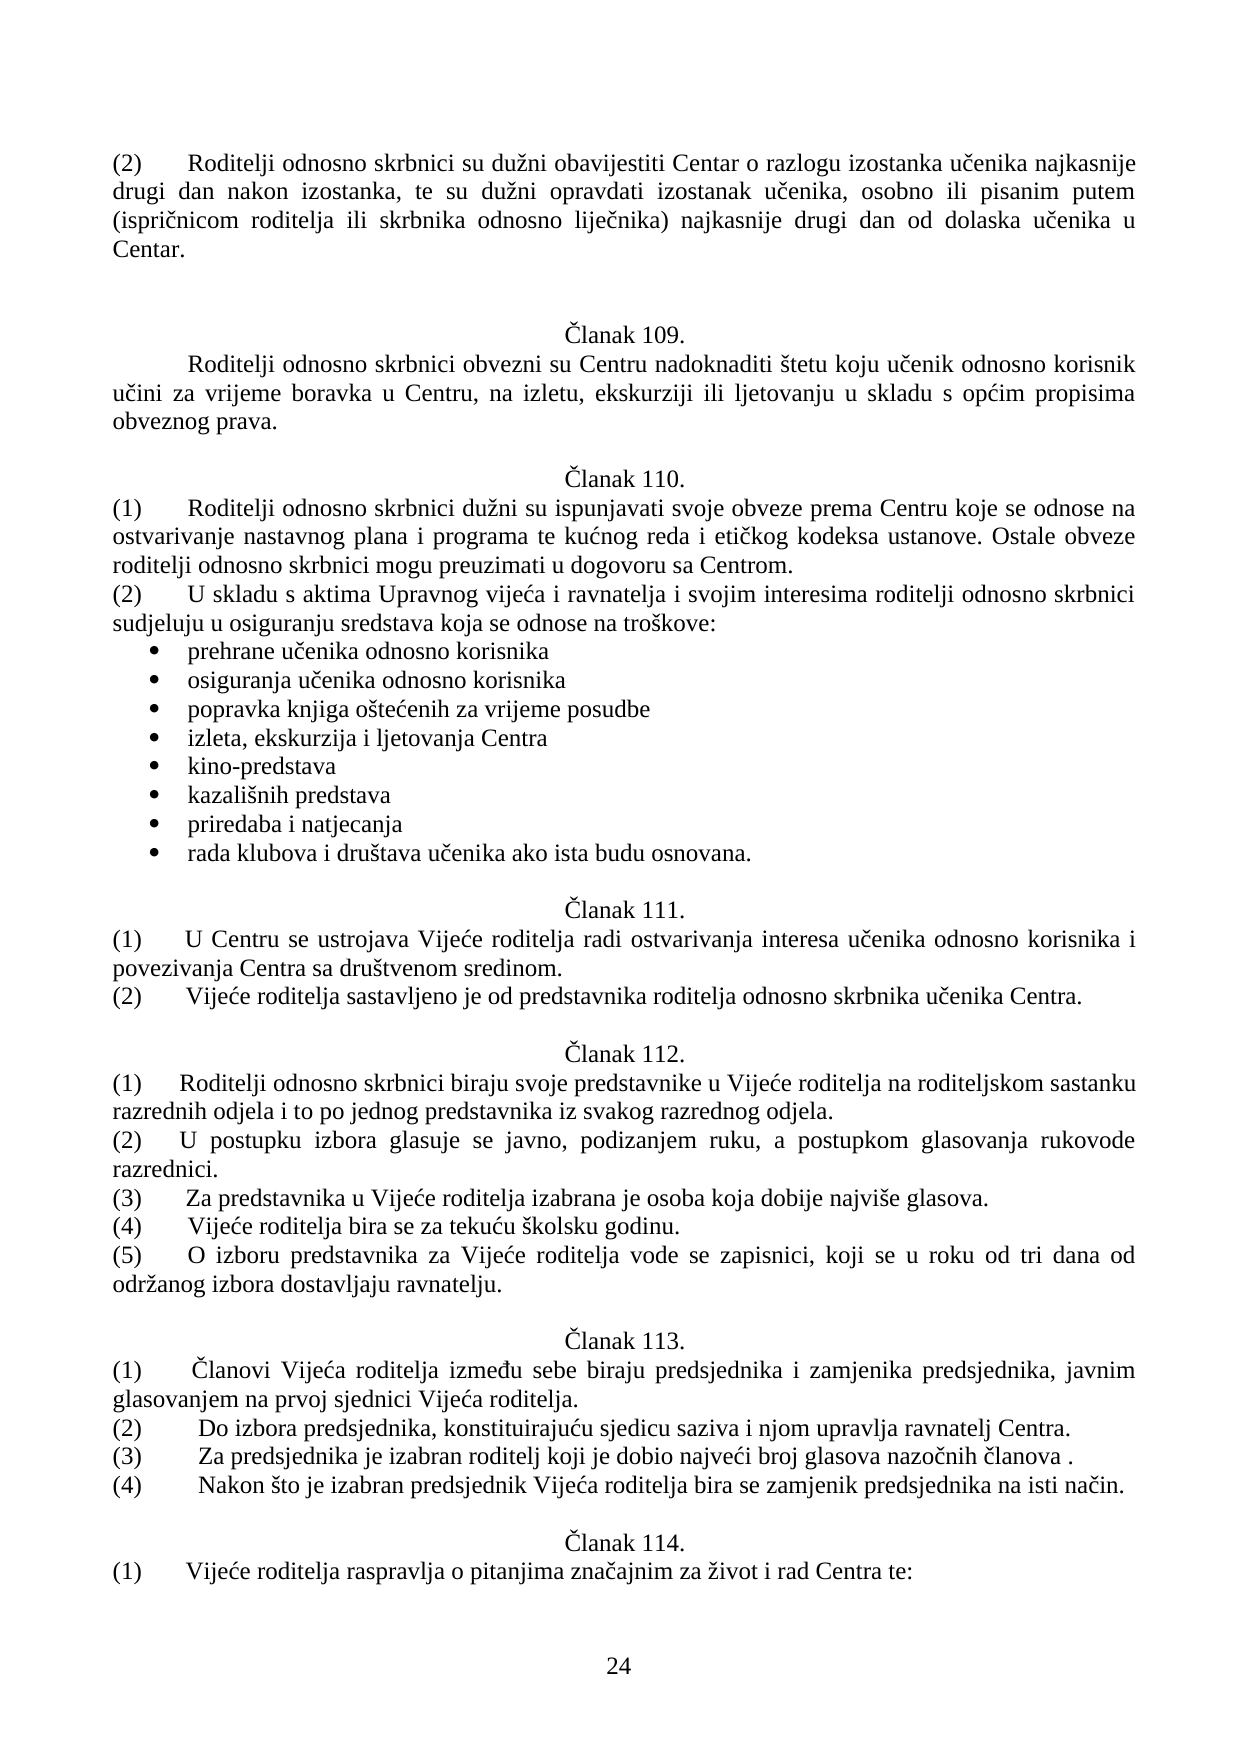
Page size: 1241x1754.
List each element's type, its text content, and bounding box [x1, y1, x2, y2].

list rada klubova i društava učenika ako ista budu osnovana. [150, 838, 1137, 866]
text Članak 112. [112, 1039, 1137, 1068]
list prehrane učenika odnosno korisnika [150, 636, 1137, 665]
text (1) Vijeće roditelja raspravlja o pitanjima značajnim za život i rad Centra te: [112, 1556, 1137, 1585]
text (5) O izboru predstavnika za Vijeće roditelja vode se zapisnici, koji se u roku od tri dana od održanog izbora dostavljaju ravnatelju. [112, 1240, 1137, 1298]
text Članak 110. [112, 464, 1137, 493]
text (3) Za predsjednika je izabran roditelj koji je dobio najveći broj glasova nazočnih članova . [112, 1441, 1137, 1470]
text Članak 111. [112, 895, 1137, 924]
text (2) Roditelji odnosno skrbnici su dužni obavijestiti Centar o razlogu izostanka učenika najkasnije drugi dan nakon izostanka, te su dužni opravdati izostanak učenika, osobno ili pisanim putem (ispričnicom roditelja ili skrbnika odnosno liječnika) najkasnije drugi dan od dolaska učenika u Centar. [112, 148, 1137, 263]
text (4) Nakon što je izabran predsjednik Vijeća roditelja bira se zamjenik predsjednika na isti način. [112, 1470, 1137, 1499]
text (3) Za predstavnika u Vijeće roditelja izabrana je osoba koja dobije najviše glasova. [112, 1183, 1137, 1211]
text (2) Do izbora predsjednika, konstituirajuću sjedicu saziva i njom upravlja ravnatelj Centra. [112, 1413, 1137, 1441]
text (1) U Centru se ustrojava Vijeće roditelja radi ostvarivanja interesa učenika odnosno korisnika i povezivanja Centra sa društvenom sredinom. [112, 924, 1137, 981]
list priredaba i natjecanja [150, 809, 1137, 838]
text (2) U skladu s aktima Upravnog vijeća i ravnatelja i svojim interesima roditelji odnosno skrbnici sudjeluju u osiguranju sredstava koja se odnose na troškove: [112, 579, 1137, 636]
text (1) Roditelji odnosno skrbnici dužni su ispunjavati svoje obveze prema Centru koje se odnose na ostvarivanje nastavnog plana i programa te kućnog reda i etičkog kodeksa ustanove. Ostale obveze roditelji odnosno skrbnici mogu preuzimati u dogovoru sa Centrom. [112, 493, 1137, 579]
text Roditelji odnosno skrbnici obvezni su Centru nadoknaditi štetu koju učenik odnosno korisnik učini za vrijeme boravka u Centru, na izletu, ekskurziji ili ljetovanju u skladu s općim propisima obveznog prava. [112, 349, 1137, 435]
text (1) Roditelji odnosno skrbnici biraju svoje predstavnike u Vijeće roditelja na roditeljskom sastanku razrednih odjela i to po jednog predstavnika iz svakog razrednog odjela. [112, 1068, 1137, 1125]
text Članak 109. [112, 320, 1137, 349]
list izleta, ekskurzija i ljetovanja Centra [150, 723, 1137, 751]
text Članak 113. [112, 1326, 1137, 1355]
list popravka knjiga oštećenih za vrijeme posudbe [150, 694, 1137, 723]
text (1) Članovi Vijeća roditelja između sebe biraju predsjednika i zamjenika predsjednika, javnim glasovanjem na prvoj sjednici Vijeća roditelja. [112, 1355, 1137, 1413]
text (2) U postupku izbora glasuje se javno, podizanjem ruku, a postupkom glasovanja rukovode razrednici. [112, 1125, 1137, 1183]
text (2) Vijeće roditelja sastavljeno je od predstavnika roditelja odnosno skrbnika učenika Centra. [112, 981, 1137, 1010]
text Članak 114. [112, 1528, 1137, 1556]
list kazališnih predstava [150, 780, 1137, 809]
list kino-predstava [150, 751, 1137, 780]
text (4) Vijeće roditelja bira se za tekuću školsku godinu. [112, 1211, 1137, 1240]
list osiguranja učenika odnosno korisnika [150, 665, 1137, 694]
